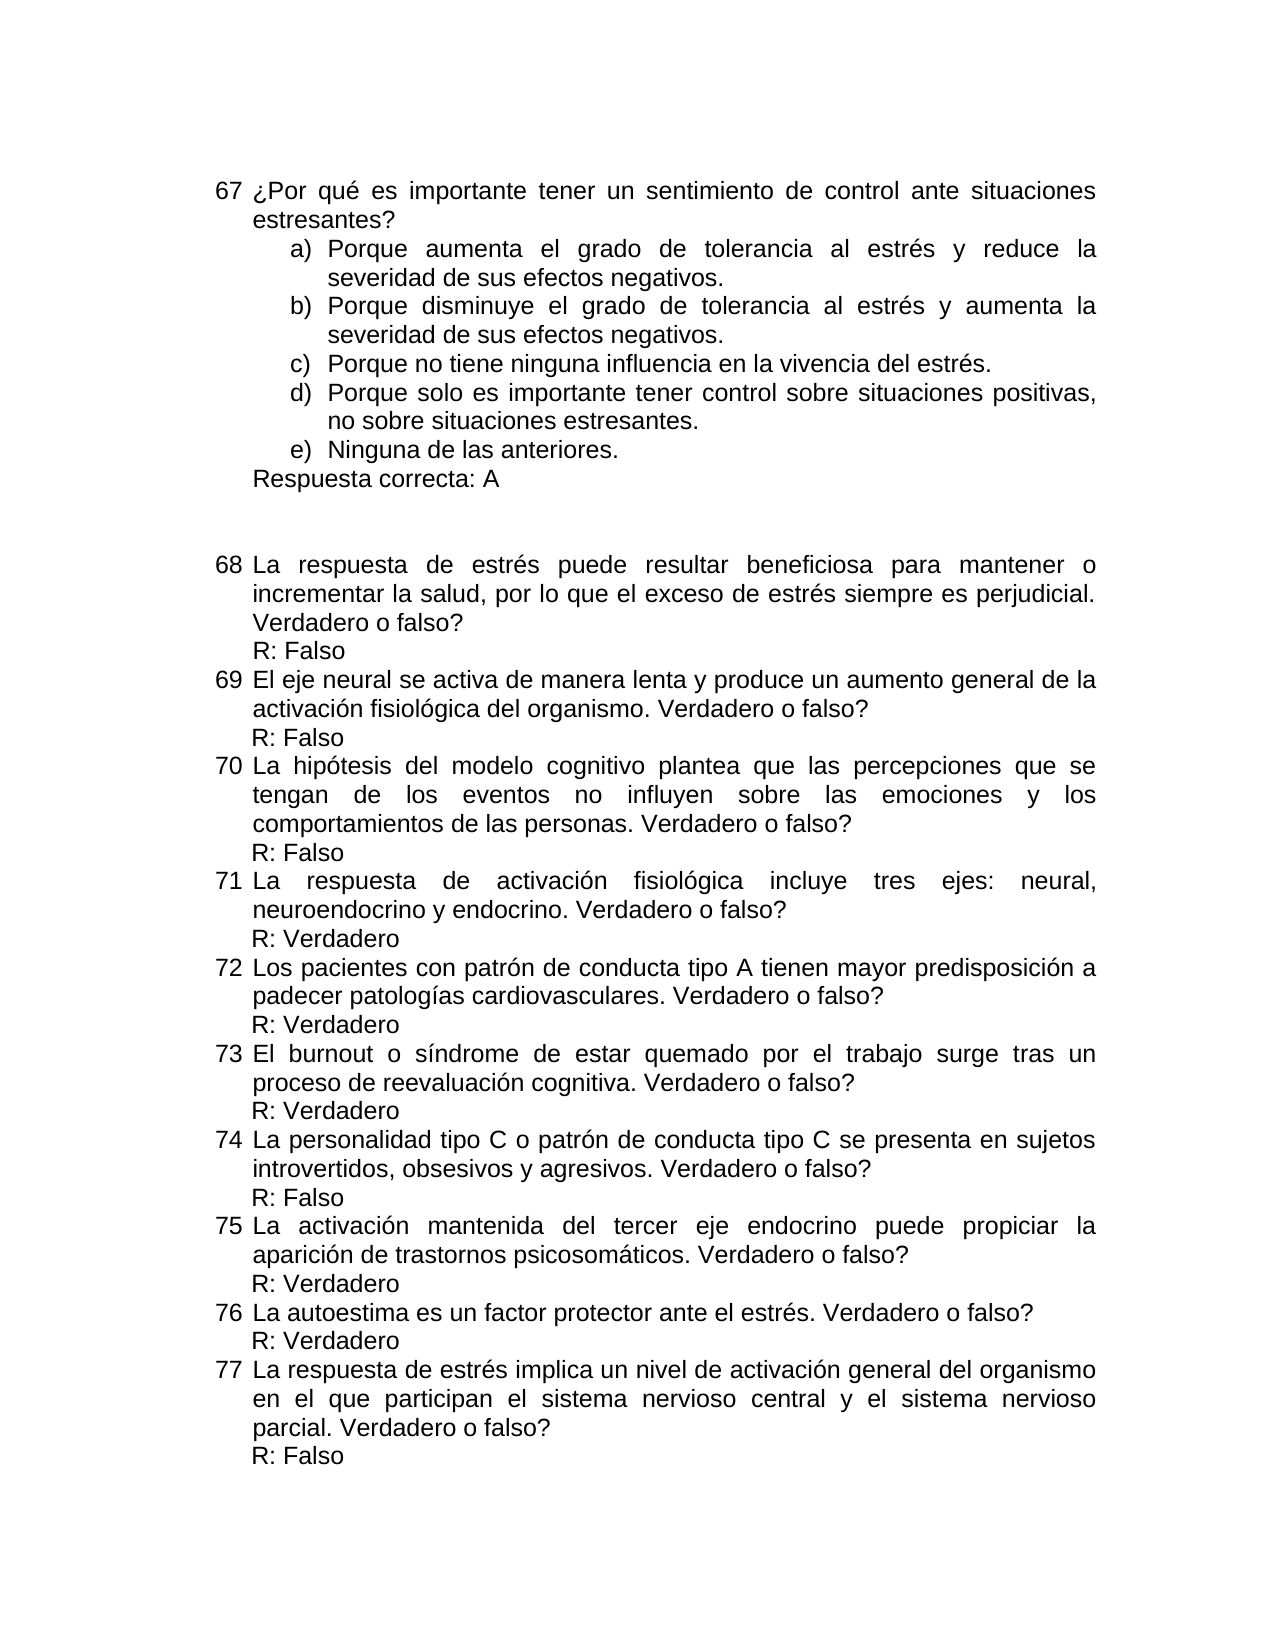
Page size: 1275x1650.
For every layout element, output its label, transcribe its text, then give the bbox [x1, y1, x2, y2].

list Respuesta correcta: A [252, 464, 1098, 493]
list La autoestima es un factor protector ante el estrés. Verdadero o falso? [215, 1298, 1098, 1326]
list La respuesta de estrés implica un nivel de activación general del organismo en el que participan el sistema nervioso central y el sistema nervioso parcial. Verdadero o falso? [215, 1355, 1098, 1441]
list Los pacientes con patrón de conducta tipo A tienen mayor predisposición a padecer patologías cardiovasculares. Verdadero o falso? [215, 953, 1098, 1010]
list La activación mantenida del tercer eje endocrino puede propiciar la aparición de trastornos psicosomáticos. Verdadero o falso? [215, 1211, 1098, 1269]
list ¿Por qué es importante tener un sentimiento de control ante situaciones estresantes? [215, 176, 1098, 234]
list R: Verdadero [251, 1010, 1098, 1039]
list El burnout o síndrome de estar quemado por el trabajo surge tras un proceso de reevaluación cognitiva. Verdadero o falso? [215, 1039, 1098, 1096]
list R: Falso [251, 838, 1098, 866]
list Ninguna de las anteriores. [290, 435, 1098, 464]
list R: Verdadero [251, 1326, 1098, 1355]
list Porque aumenta el grado de tolerancia al estrés y reduce la severidad de sus efectos negativos. [290, 234, 1098, 291]
list La respuesta de activación fisiológica incluye tres ejes: neural, neuroendocrino y endocrino. Verdadero o falso? [215, 866, 1098, 924]
list La hipótesis del modelo cognitivo plantea que las percepciones que se tengan de los eventos no influyen sobre las emociones y los comportamientos de las personas. Verdadero o falso? [215, 751, 1098, 838]
list La respuesta de estrés puede resultar beneficiosa para mantener o incrementar la salud, por lo que el exceso de estrés siempre es perjudicial. Verdadero o falso? [215, 550, 1098, 636]
list R: Verdadero [251, 1096, 1098, 1125]
list R: Falso [252, 636, 1098, 665]
list R: Falso [251, 1183, 1098, 1211]
list R: Falso [251, 723, 1098, 751]
list R: Verdadero [251, 1269, 1098, 1298]
list Porque solo es importante tener control sobre situaciones positivas, no sobre situaciones estresantes. [290, 378, 1098, 435]
list R: Verdadero [251, 924, 1098, 953]
list El eje neural se activa de manera lenta y produce un aumento general de la activación fisiológica del organismo. Verdadero o falso? [215, 665, 1098, 723]
list Porque disminuye el grado de tolerancia al estrés y aumenta la severidad de sus efectos negativos. [290, 291, 1098, 349]
list R: Falso [251, 1441, 1098, 1470]
list La personalidad tipo C o patrón de conducta tipo C se presenta en sujetos introvertidos, obsesivos y agresivos. Verdadero o falso? [215, 1125, 1098, 1183]
list Porque no tiene ninguna influencia en la vivencia del estrés. [290, 349, 1098, 378]
